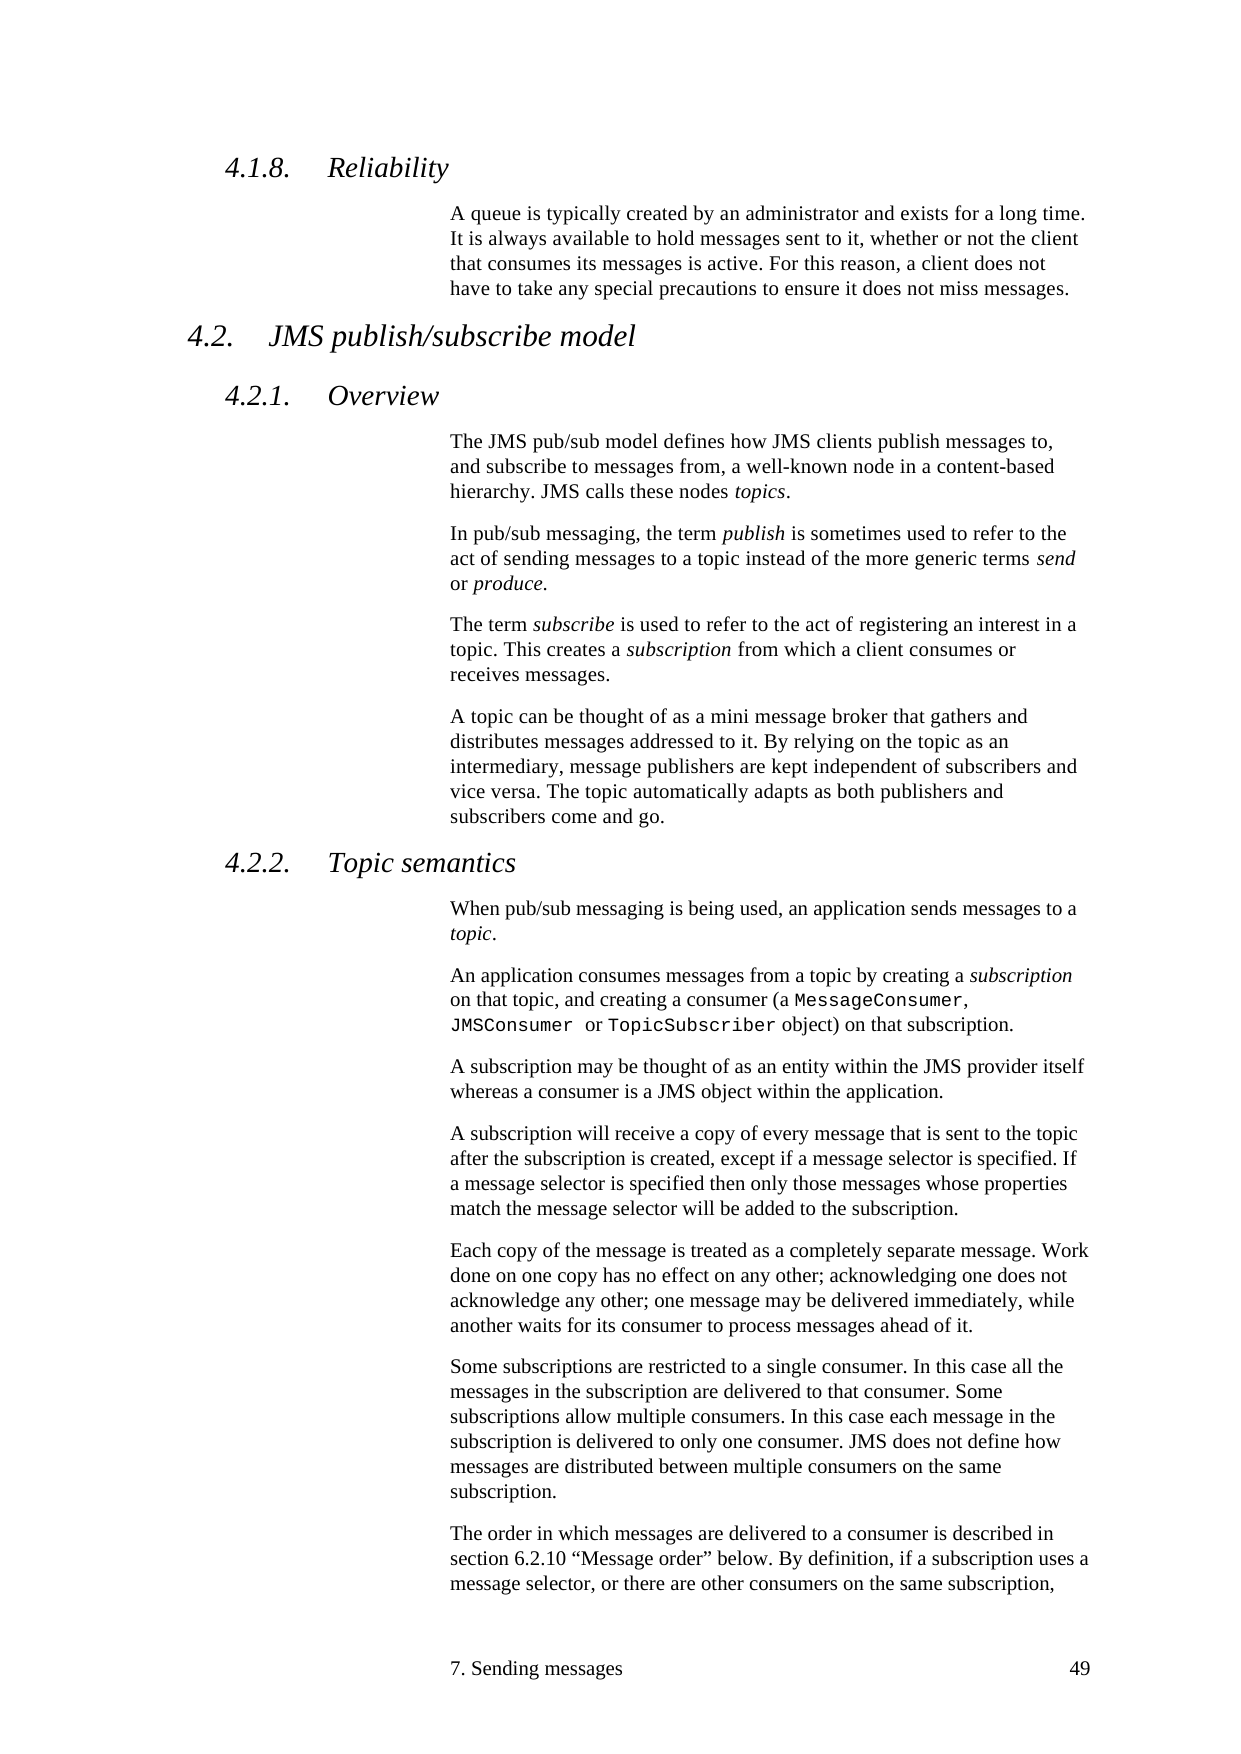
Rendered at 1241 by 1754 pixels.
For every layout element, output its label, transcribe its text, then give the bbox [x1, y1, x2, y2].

text A subscription will receive a copy of every message that is sent to the topic after the subscription is created, except if a message selector is specified. If a message selector is specified then only those messages whose properties match the message selector will be added to the subscription. [450, 1120, 1090, 1220]
text The term subscribe is used to refer to the act of registering an interest in a topic. This creates a subscription from which a client consumes or receives messages. [450, 611, 1090, 686]
text An application consumes messages from a topic by creating a subscription on that topic, and creating a consumer (a MessageConsumer, JMSConsumer or TopicSubscriber object) on that subscription. [450, 962, 1090, 1037]
subtitle Reliability [225, 150, 1090, 183]
text In pub/sub messaging, the term publish is sometimes used to refer to the act of sending messages to a topic instead of the more generic terms send or produce. [450, 520, 1090, 595]
text Each copy of the message is treated as a completely separate message. Work done on one copy has no effect on any other; acknowledging one does not acknowledge any other; one message may be delivered immediately, while another waits for its consumer to process messages ahead of it. [450, 1237, 1090, 1337]
subtitle Overview [225, 378, 1090, 411]
text When pub/sub messaging is being used, an application sends messages to a topic. [450, 895, 1090, 945]
text A topic can be thought of as a mini message broker that gathers and distributes messages addressed to it. By relying on the topic as an intermediary, message publishers are kept independent of subscribers and vice versa. The topic automatically adapts as both publishers and subscribers come and go. [450, 703, 1090, 828]
subtitle JMS publish/subscribe model [187, 317, 1090, 353]
text The JMS pub/sub model defines how JMS clients publish messages to, and subscribe to messages from, a well-known node in a content-based hierarchy. JMS calls these nodes topics. [450, 428, 1090, 503]
text A subscription may be thought of as an entity within the JMS provider itself whereas a consumer is a JMS object within the application. [450, 1053, 1090, 1103]
subtitle Topic semantics [225, 845, 1090, 878]
text Some subscriptions are restricted to a single consumer. In this case all the messages in the subscription are delivered to that consumer. Some subscriptions allow multiple consumers. In this case each message in the subscription is delivered to only one consumer. JMS does not define how messages are distributed between multiple consumers on the same subscription. [450, 1353, 1090, 1503]
text A queue is typically created by an administrator and exists for a long time. It is always available to hold messages sent to it, whether or not the client that consumes its messages is active. For this reason, a client does not have to take any special precautions to ensure it does not miss messages. [450, 200, 1090, 300]
